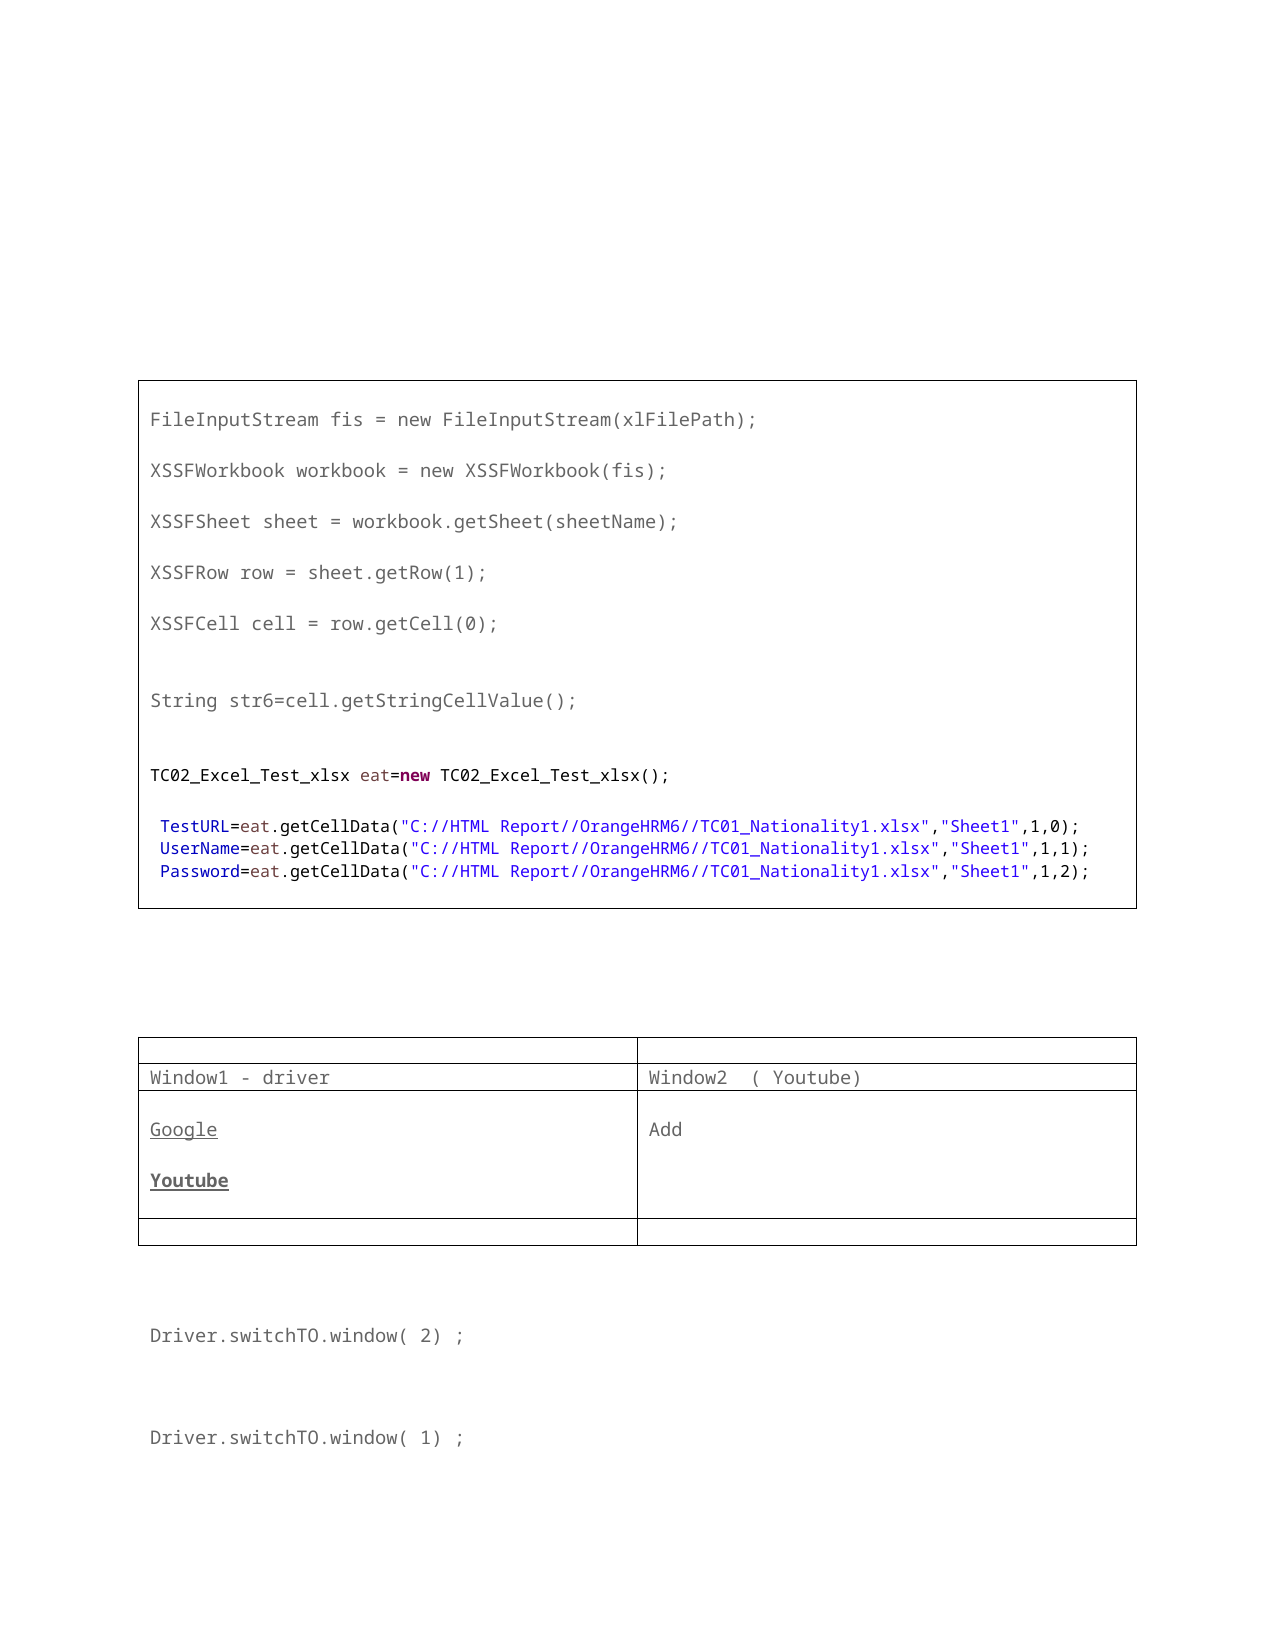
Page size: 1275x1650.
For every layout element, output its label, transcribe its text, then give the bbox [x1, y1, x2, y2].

table_cell Window1 - driver [139, 1064, 637, 1090]
table_header FileInputStream fis = new FileInputStream(xlFilePath); XSSFWorkbook workbook = new XSSFWorkbook(fis); XSSFSheet sheet = workbook.getSheet(sheetName); XSSFRow row = sheet.getRow(1); XSSFCell cell = row.getCell(0); String str6=cell.getStringCellValue(); TC02_Excel_Test_xlsx eat=new TC02_Excel_Test_xlsx(); TestURL=eat.getCellData("C://HTML Report//OrangeHRM6//TC01_Nationality1.xlsx","Sheet1",1,0); UserName=eat.getCellData("C://HTML Report//OrangeHRM6//TC01_Nationality1.xlsx","Sheet1",1,1); Password=eat.getCellData("C://HTML Report//OrangeHRM6//TC01_Nationality1.xlsx","Sheet1",1,2); [139, 381, 1136, 908]
text Driver.switchTO.window( 2) ; [150, 1322, 1125, 1348]
table_cell Window2 ( Youtube) [638, 1064, 1136, 1090]
table_cell Google Youtube [139, 1091, 637, 1218]
table_cell Add [638, 1091, 1136, 1218]
table_cell [139, 1219, 637, 1245]
table_cell [638, 1219, 1136, 1245]
text Driver.switchTO.window( 1) ; [150, 1424, 1125, 1450]
table_header [638, 1038, 1136, 1063]
table_header [139, 1038, 637, 1063]
